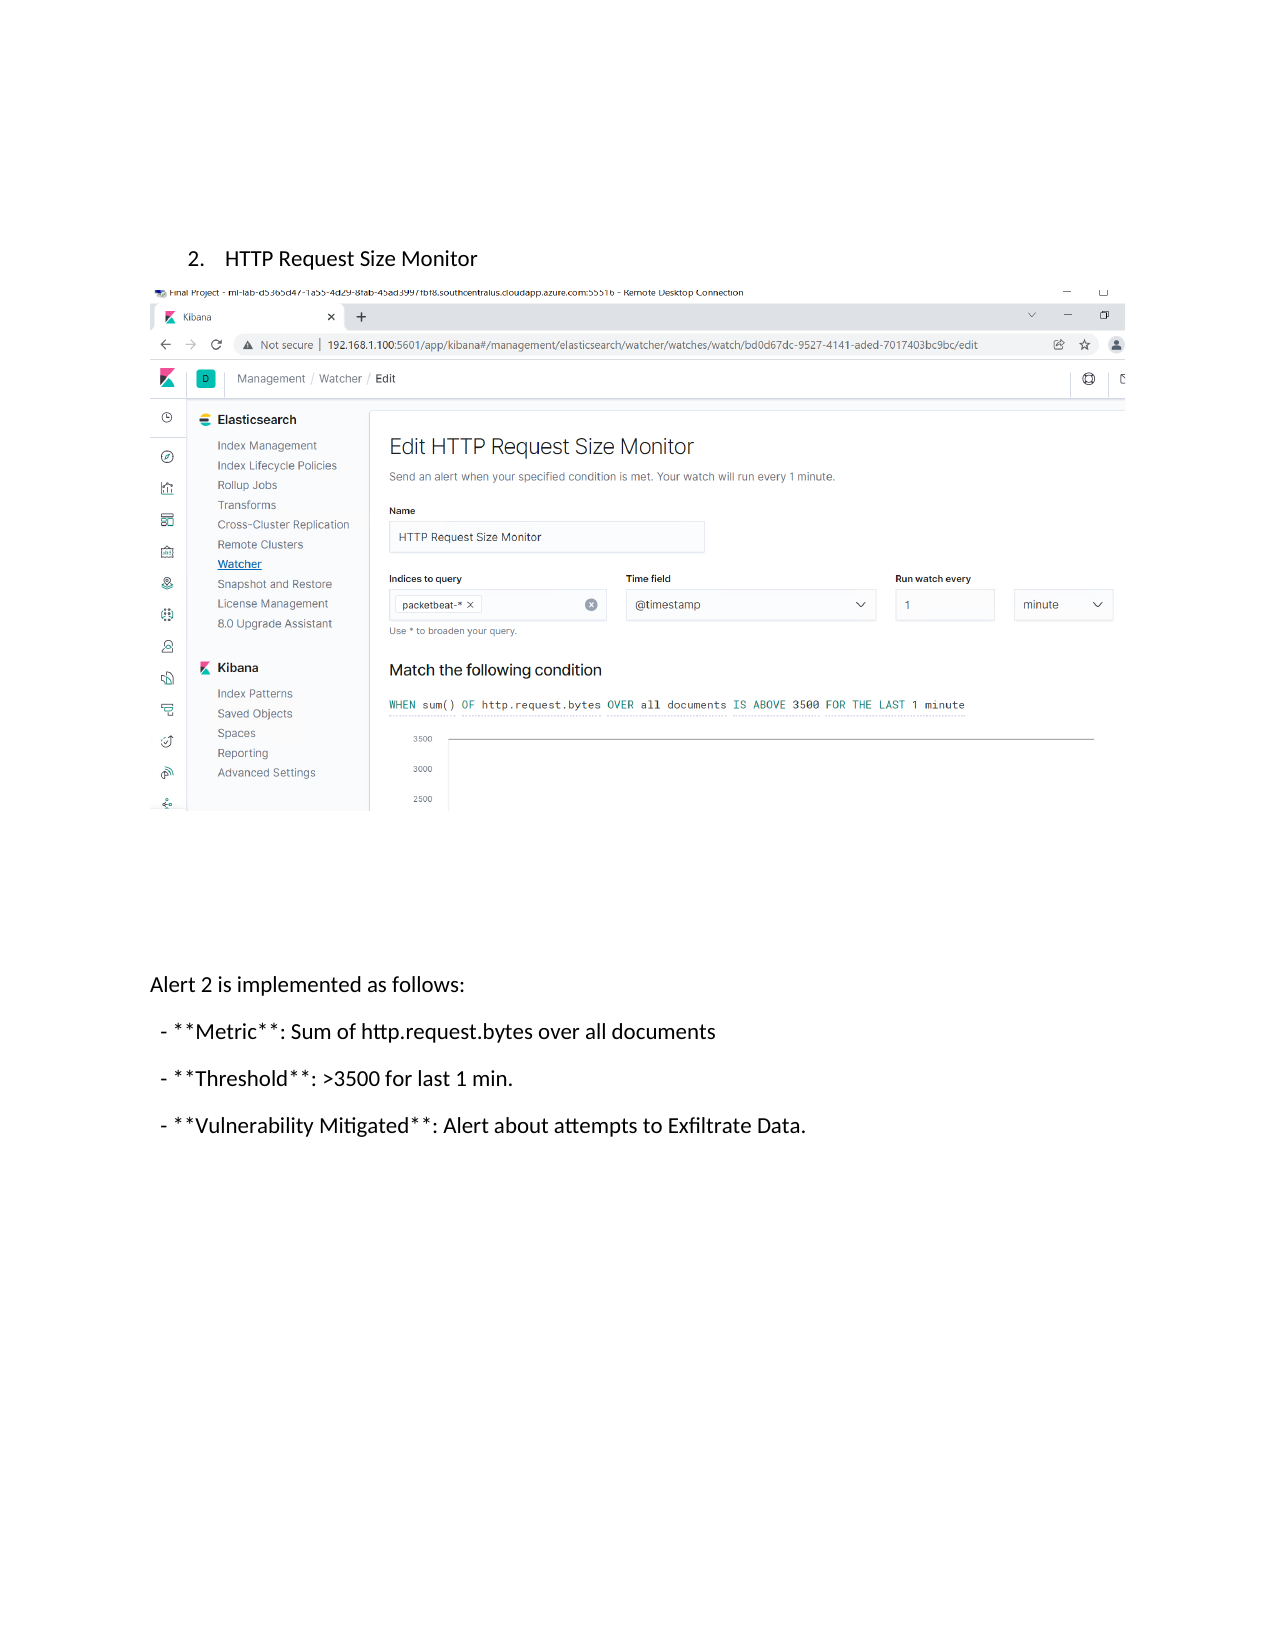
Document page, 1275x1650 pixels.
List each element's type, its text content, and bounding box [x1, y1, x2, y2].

text - **Threshold**: >3500 for last 1 min. [150, 1064, 1125, 1092]
text - **Metric**: Sum of http.request.bytes over all documents [150, 1017, 1125, 1045]
text - **Vulnerability Mitigated**: Alert about attempts to Exfiltrate Data. [150, 1111, 1125, 1139]
picture [150, 290, 1125, 811]
list HTTP Request Size Monitor [187, 244, 1125, 272]
text Alert 2 is implemented as follows: [150, 970, 1125, 998]
